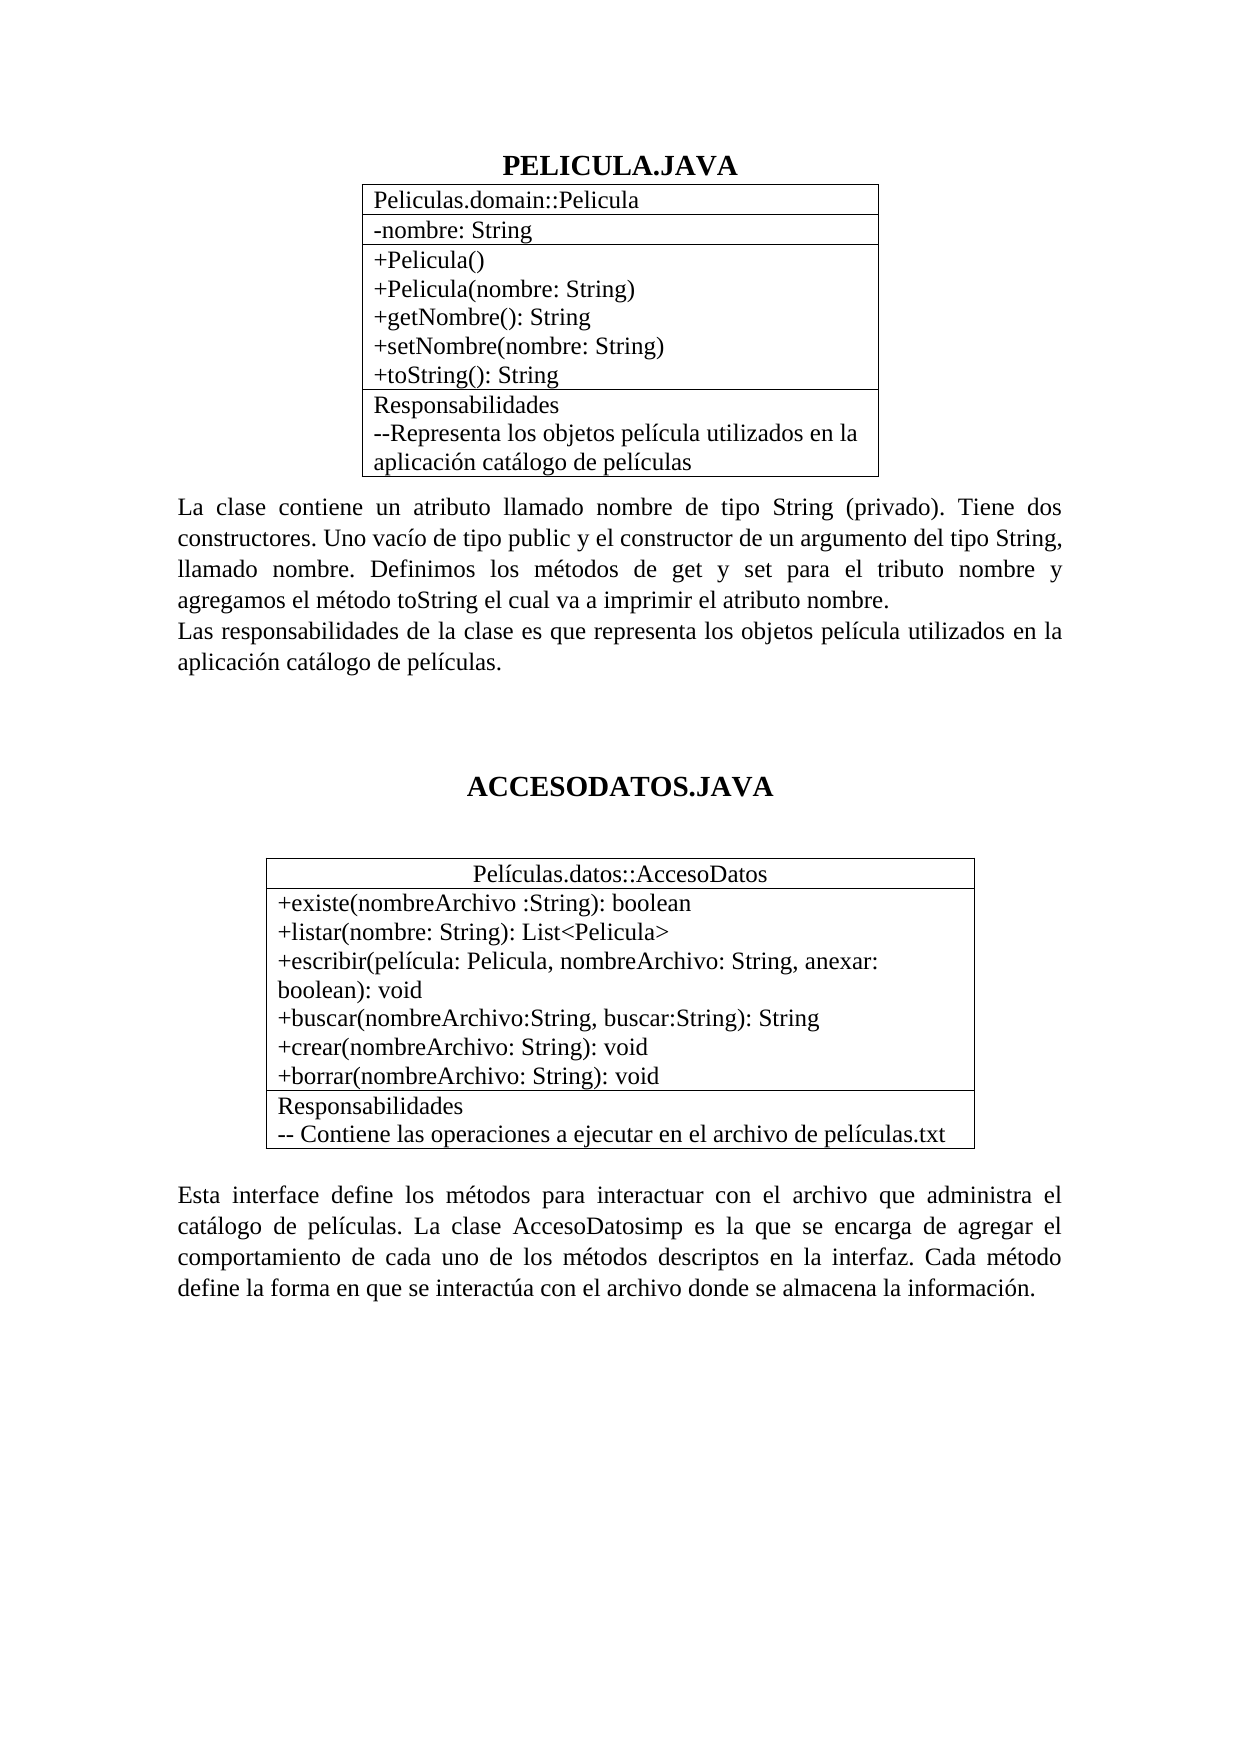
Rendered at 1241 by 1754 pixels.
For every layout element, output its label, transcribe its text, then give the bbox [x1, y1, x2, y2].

table_cell -nombre: String [363, 215, 878, 244]
table_cell Responsabilidades -- Contiene las operaciones a ejecutar en el archivo de películas.txt [267, 1091, 974, 1148]
text La clase contiene un atributo llamado nombre de tipo String (privado). Tiene dos constructores. Uno vacío de tipo public y el constructor de un argumento del tipo String, llamado nombre. Definimos los métodos de get y set para el tributo nombre y agregamos el método toString el cual va a imprimir el atributo nombre. [177, 492, 1063, 614]
table_cell +Pelicula() +Pelicula(nombre: String) +getNombre(): String +setNombre(nombre: String) +toString(): String [363, 245, 878, 389]
text PELICULA.JAVA [177, 148, 1063, 181]
text Esta interface define los métodos para interactuar con el archivo que administra el catálogo de películas. La clase AccesoDatosimp es la que se encarga de agregar el comportamiento de cada uno de los métodos descriptos en la interfaz. Cada método define la forma en que se interactúa con el archivo donde se almacena la información. [177, 1180, 1063, 1302]
table_cell +existe(nombreArchivo :String): boolean +listar(nombre: String): List<Pelicula> +escribir(película: Pelicula, nombreArchivo: String, anexar: boolean): void +buscar(nombreArchivo:String, buscar:String): String +crear(nombreArchivo: String): void +borrar(nombreArchivo: String): void [267, 889, 974, 1090]
table_header Peliculas.domain::Pelicula [363, 185, 878, 214]
table_cell Responsabilidades --Representa los objetos película utilizados en la aplicación catálogo de películas [363, 390, 878, 476]
text Las responsabilidades de la clase es que representa los objetos película utilizados en la aplicación catálogo de películas. [177, 616, 1063, 676]
table_header Películas.datos::AccesoDatos [267, 859, 974, 887]
text ACCESODATOS.JAVA [177, 769, 1063, 802]
